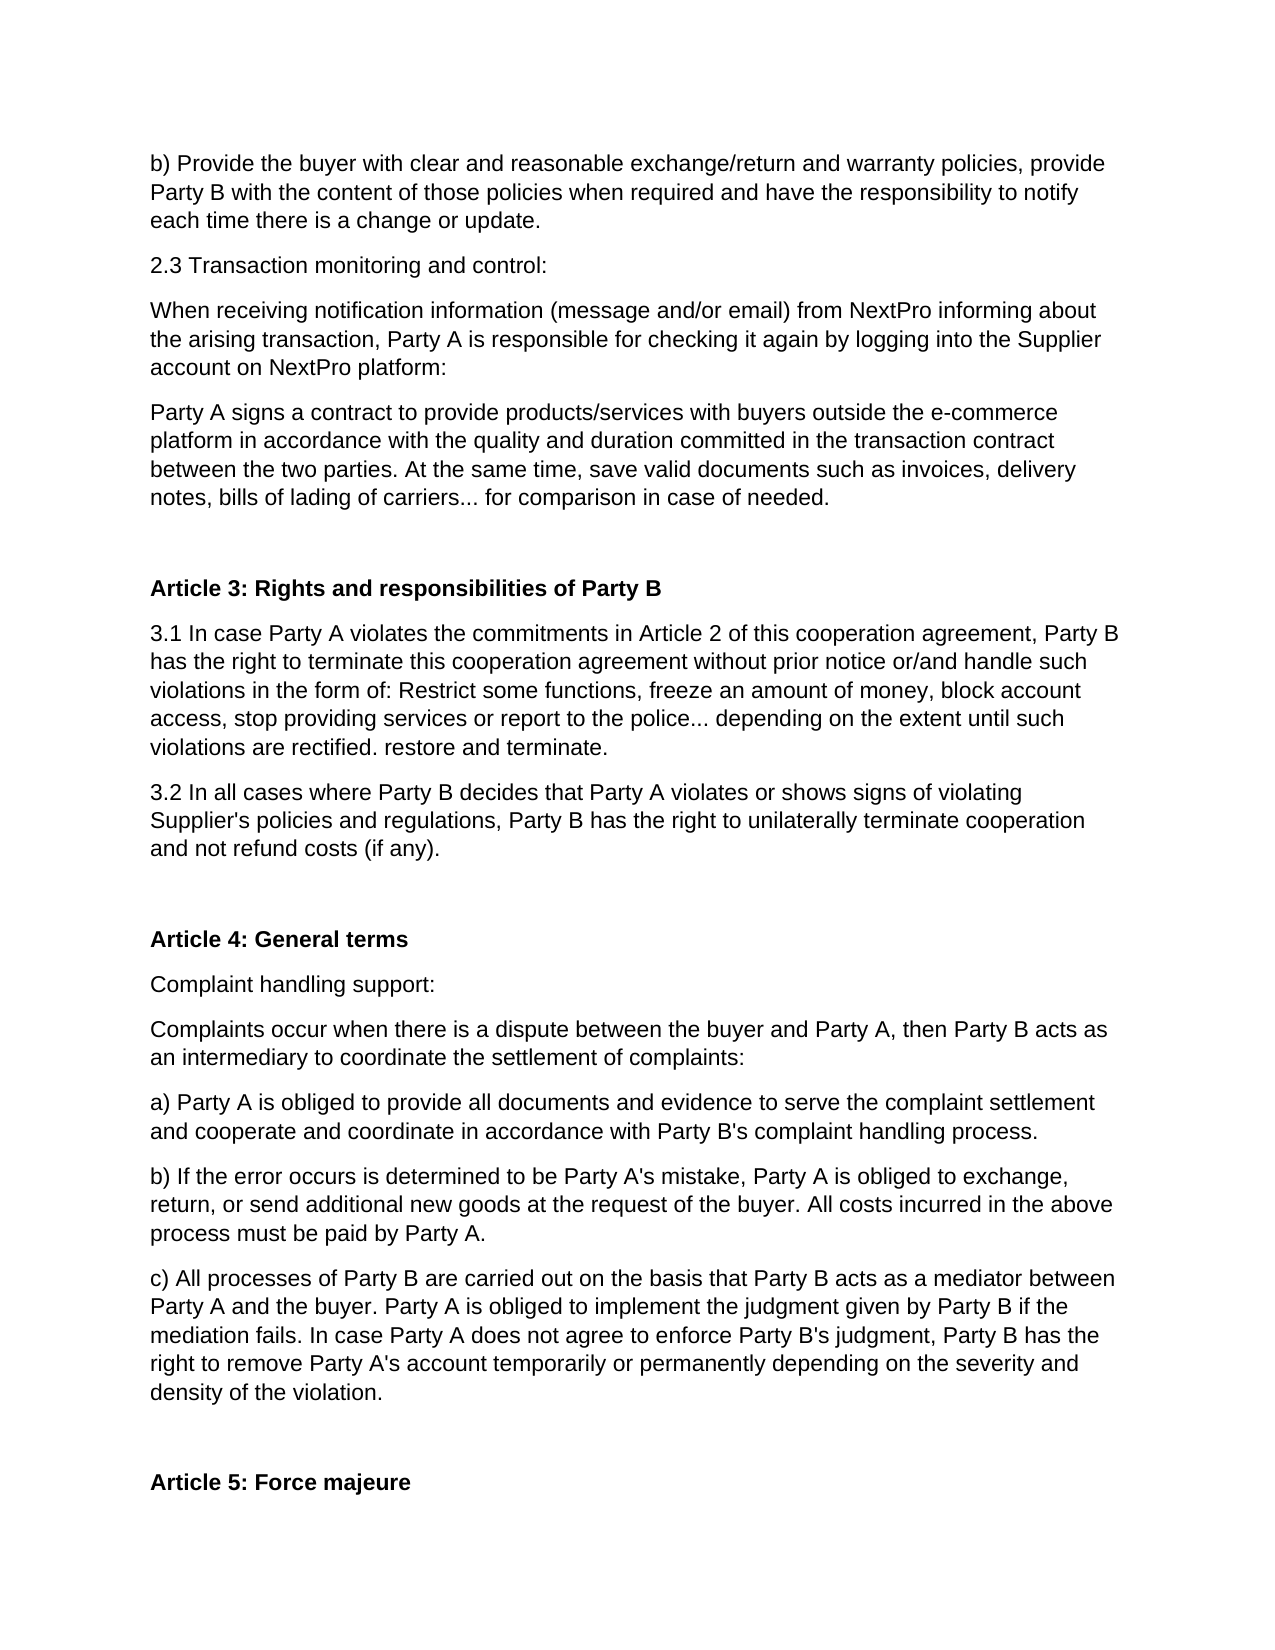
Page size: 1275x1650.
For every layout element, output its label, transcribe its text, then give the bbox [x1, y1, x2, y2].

text Article 3: Rights and responsibilities of Party B [150, 574, 1125, 601]
text Article 5: Force majeure [150, 1469, 1125, 1495]
text Complaints occur when there is a dispute between the buyer and Party A, then Party B acts as an intermediary to coordinate the settlement of complaints: [150, 1016, 1125, 1071]
text 3.2 In all cases where Party B decides that Party A violates or shows signs of violating Supplier's policies and regulations, Party B has the right to unilaterally terminate cooperation and not refund costs (if any). [150, 778, 1125, 862]
text Article 4: General terms [150, 926, 1125, 952]
text Complaint handling support: [150, 971, 1125, 997]
text Party A signs a contract to provide products/services with buyers outside the e-commerce platform in accordance with the quality and duration committed in the transaction contract between the two parties. At the same time, save valid documents such as invoices, delivery notes, bills of lading of carriers... for comparison in case of needed. [150, 399, 1125, 511]
text b) Provide the buyer with clear and reasonable exchange/return and warranty policies, provide Party B with the content of those policies when required and have the responsibility to notify each time there is a change or update. [150, 150, 1125, 233]
text When receiving notification information (message and/or email) from NextPro informing about the arising transaction, Party A is responsible for checking it again by logging into the Supplier account on NextPro platform: [150, 297, 1125, 380]
text a) Party A is obliged to provide all documents and evidence to serve the complaint settlement and cooperate and coordinate in accordance with Party B's complaint handling process. [150, 1089, 1125, 1144]
text 3.1 In case Party A violates the commitments in Article 2 of this cooperation agreement, Party B has the right to terminate this cooperation agreement without prior notice or/and handle such violations in the form of: Restrict some functions, freeze an amount of money, block account access, stop providing services or report to the police... depending on the extent until such violations are rectified. restore and terminate. [150, 620, 1125, 760]
text b) If the error occurs is determined to be Party A's mistake, Party A is obliged to exchange, return, or send additional new goods at the request of the buyer. All costs incurred in the above process must be paid by Party A. [150, 1163, 1125, 1246]
text 2.3 Transaction monitoring and control: [150, 252, 1125, 278]
text c) All processes of Party B are carried out on the basis that Party B acts as a mediator between Party A and the buyer. Party A is obliged to implement the judgment given by Party B if the mediation fails. In case Party A does not agree to enforce Party B's judgment, Party B has the right to remove Party A's account temporarily or permanently depending on the severity and density of the violation. [150, 1265, 1125, 1405]
